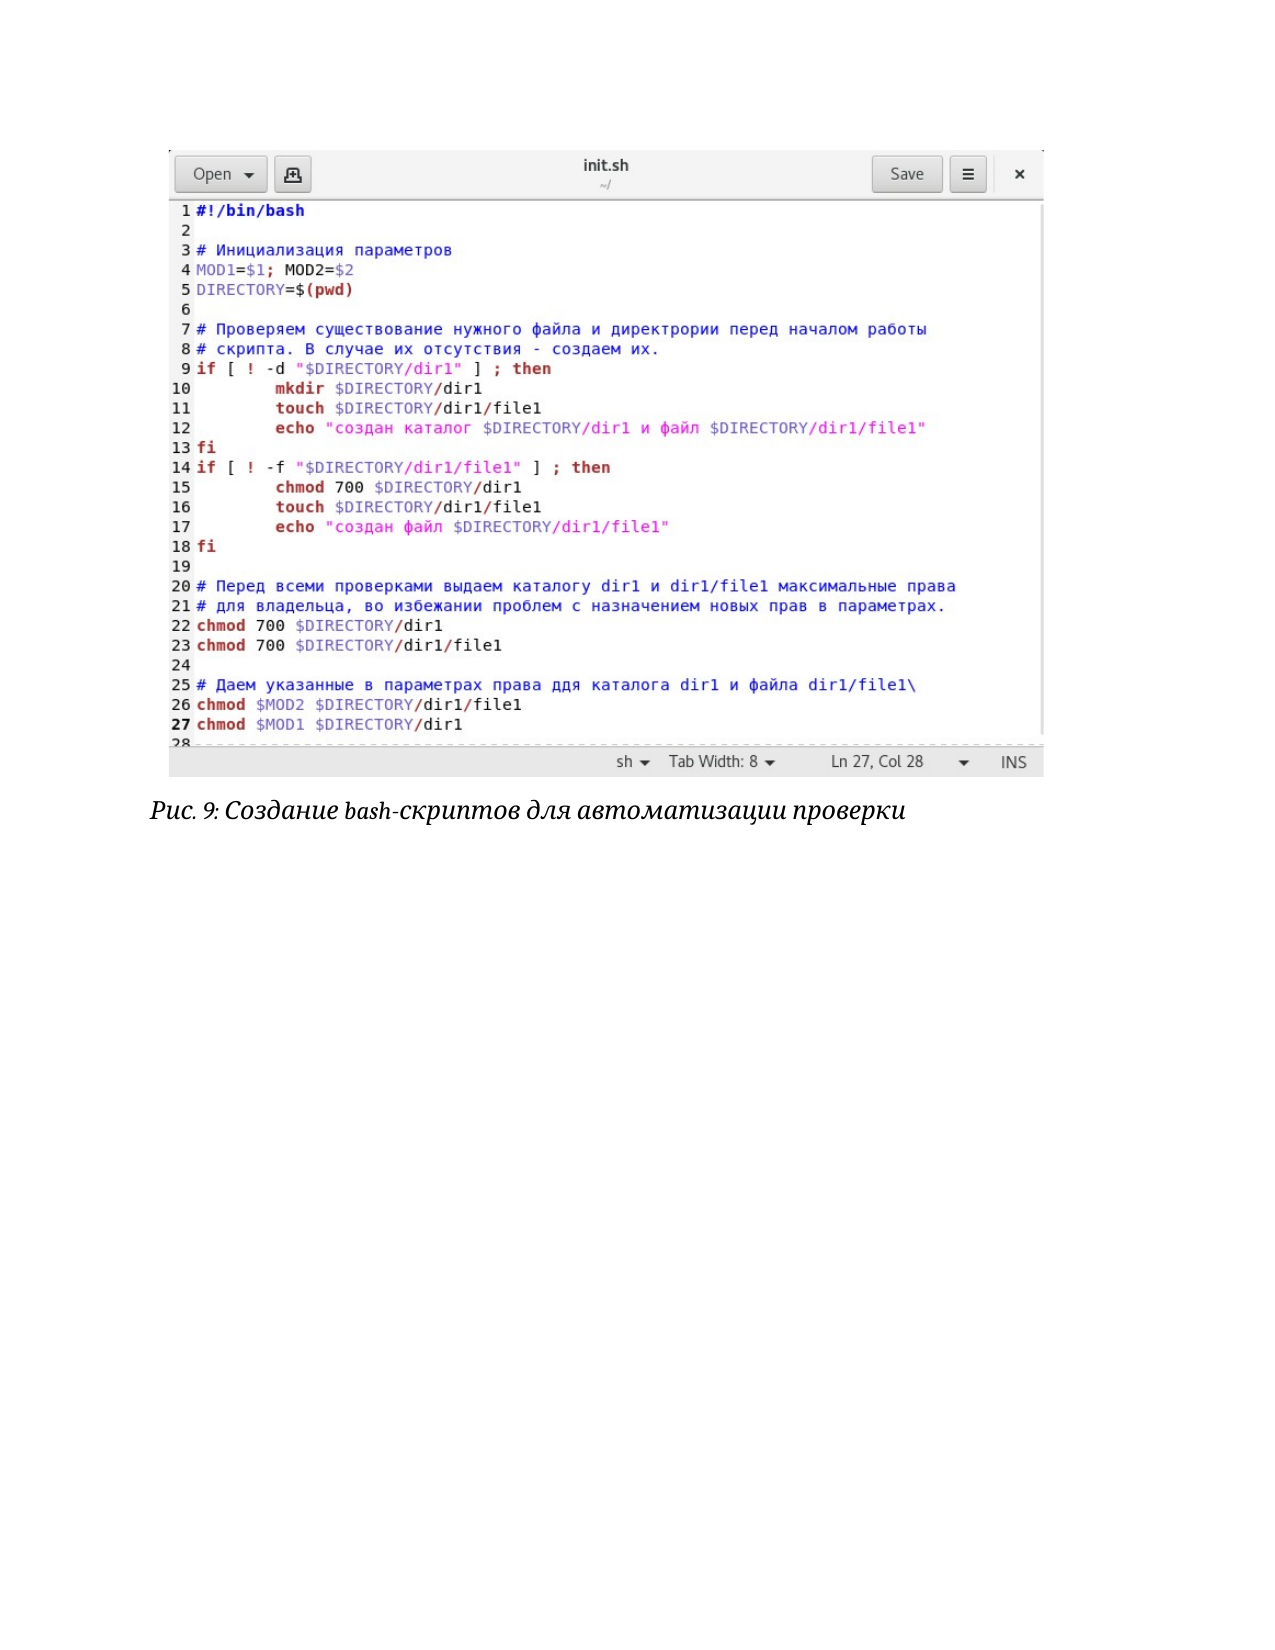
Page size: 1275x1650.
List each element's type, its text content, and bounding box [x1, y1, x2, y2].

picture [168, 150, 1044, 777]
text Рис. 9: Создание bash-скриптов для автоматизации проверки [150, 797, 1125, 826]
